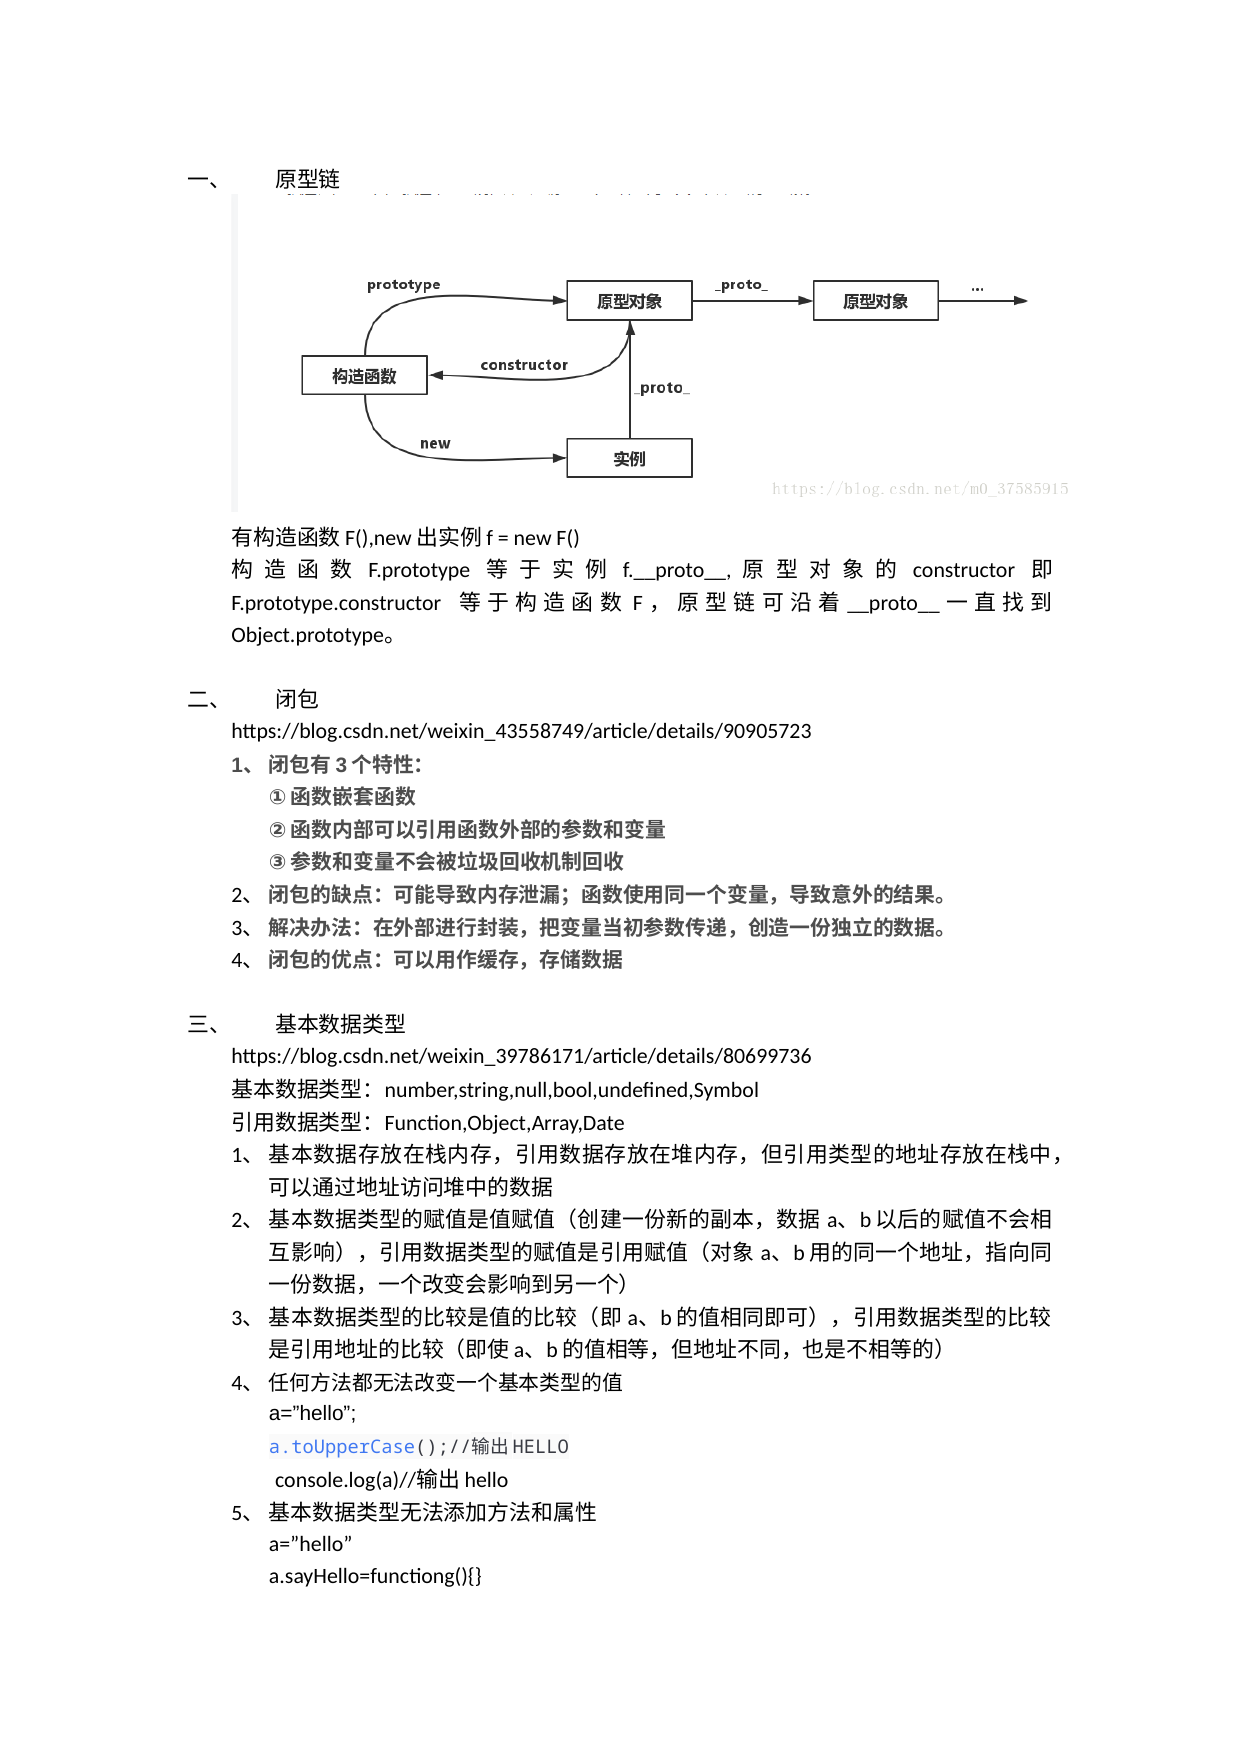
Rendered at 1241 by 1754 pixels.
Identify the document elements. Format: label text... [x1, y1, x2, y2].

list 基本数据类型无法添加方法和属性 [231, 1494, 1053, 1527]
list 基本数据存放在栈内存，引用数据存放在堆内存，但引用类型的地址存放在栈中，可以通过地址访问堆中的数据 [231, 1137, 1053, 1202]
list 基本数据类型的比较是值的比较（即a、b的值相同即可），引用数据类型的比较是引用地址的比较（即使a、b的值相等，但地址不同，也是不相等的） [231, 1299, 1053, 1364]
text a.toUpperCase();//输出HELLO [225, 1429, 1053, 1462]
list a=”hello” [269, 1527, 1053, 1559]
list https://blog.csdn.net/weixin_39786171/article/details/80699736 [231, 1039, 1053, 1072]
list a=”hello”; [269, 1397, 1053, 1429]
picture [231, 194, 1097, 512]
list a.sayHello=functiong(){} [269, 1559, 1053, 1592]
list 解决办法：在外部进行封装，把变量当初参数传递，创造一份独立的数据。 [231, 909, 1053, 942]
list 基本数据类型的赋值是值赋值（创建一份新的副本，数据a、b以后的赋值不会相互影响），引用数据类型的赋值是引用赋值（对象a、b用的同一个地址，指向同一份数据，一个改变会影响到另一个） [231, 1202, 1053, 1299]
list 有构造函数F(),new出实例f = new F() [231, 519, 1053, 552]
list 闭包有3个特性： ①函数嵌套函数 ②函数内部可以引用函数外部的参数和变量 ③参数和变量不会被垃圾回收机制回收 [231, 747, 1053, 877]
list 闭包的缺点：可能导致内存泄漏；函数使用同一个变量，导致意外的结果。 [231, 877, 1053, 909]
text console.log(a)//输出hello [187, 1462, 1053, 1494]
text 引用数据类型：Function,Object,Array,Date [187, 1104, 1053, 1137]
list 任何方法都无法改变一个基本类型的值 [231, 1364, 1053, 1397]
list 构造函数F.prototype等于实例f.__proto__,原型对象的constructor即F.prototype.constructor 等于构造函数F，原型链可沿着__proto__一直找到Object.prototype。 [231, 552, 1053, 649]
list 闭包 [187, 682, 1053, 714]
list 基本数据类型：number,string,null,bool,undefined,Symbol [231, 1072, 1053, 1104]
list https://blog.csdn.net/weixin_43558749/article/details/90905723 [231, 714, 1053, 747]
list 闭包的优点：可以用作缓存，存储数据 [231, 942, 1053, 974]
list 基本数据类型 [187, 1007, 1053, 1039]
list 原型链 [187, 162, 1053, 194]
